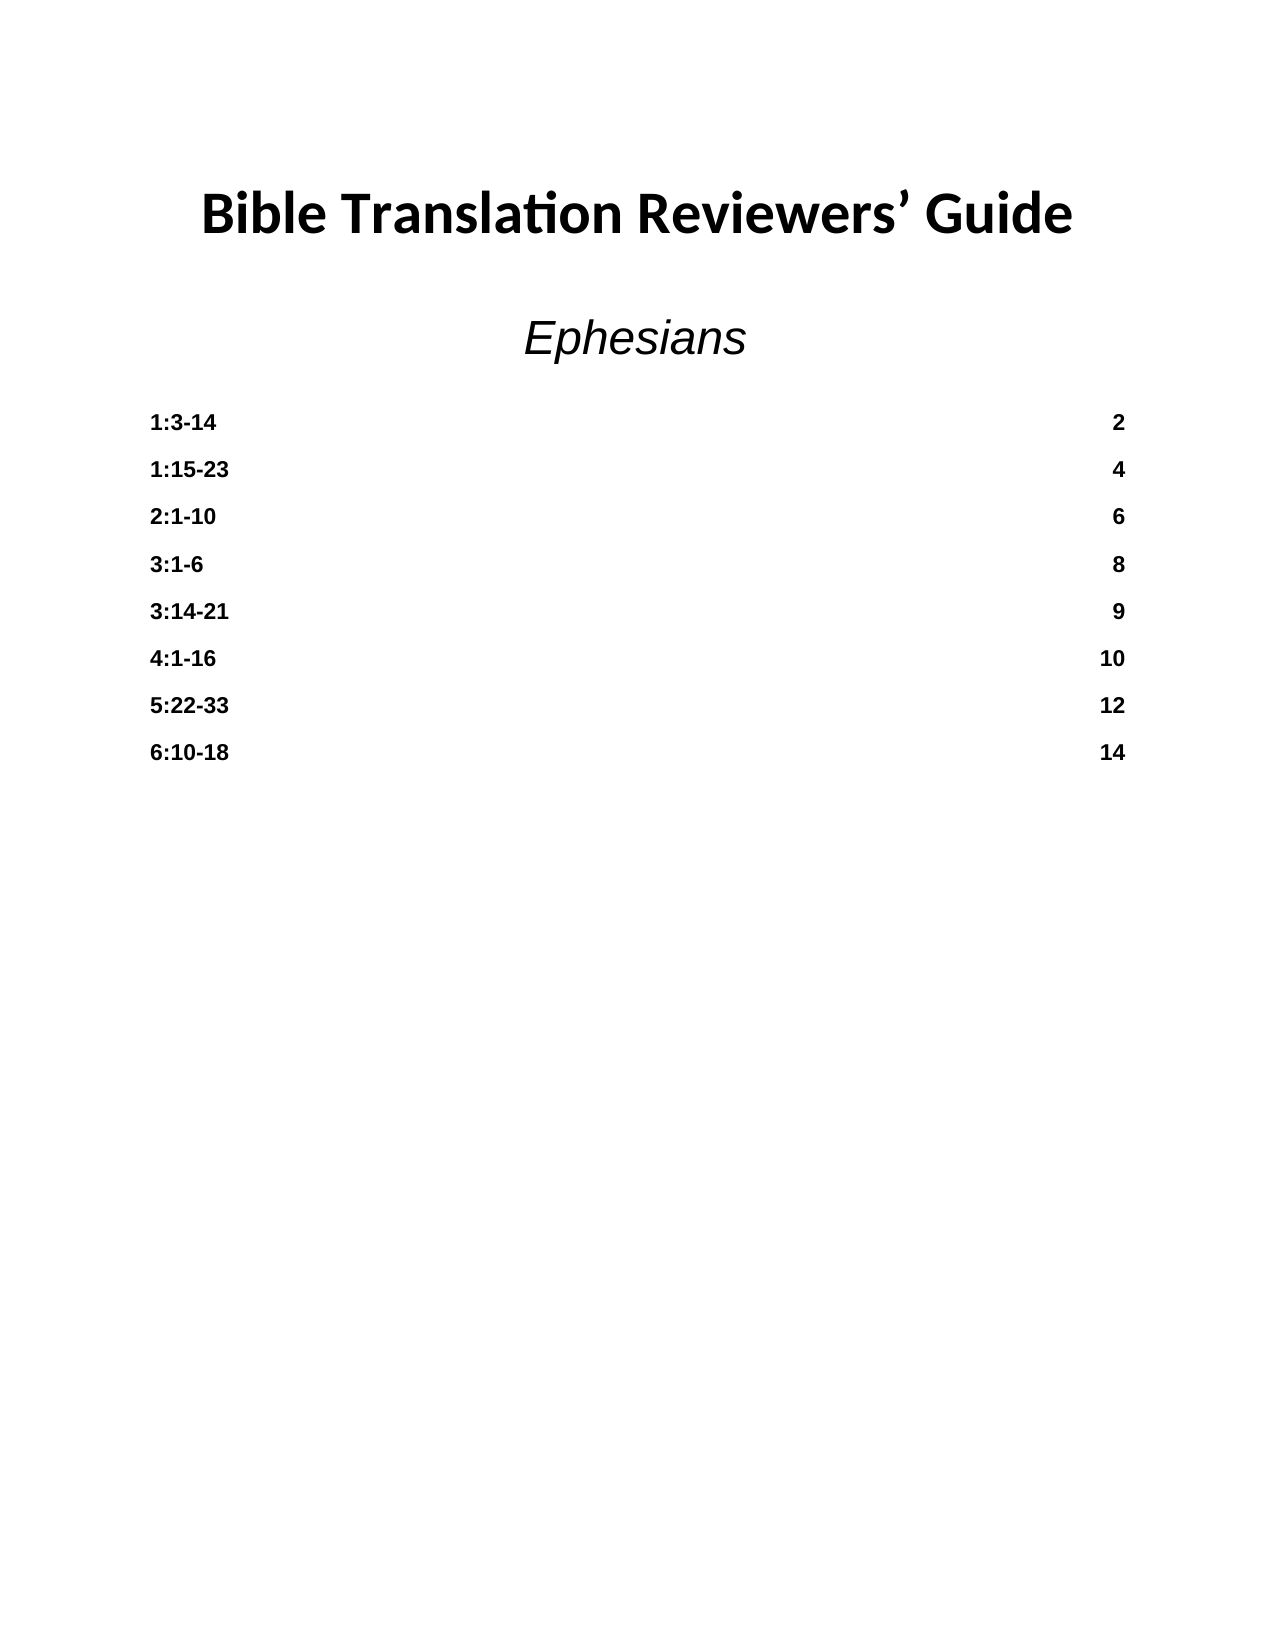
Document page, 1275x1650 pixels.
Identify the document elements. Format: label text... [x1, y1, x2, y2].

text Ephesians [150, 310, 1125, 365]
text Bible Translation Reviewers’ Guide [150, 175, 1125, 249]
